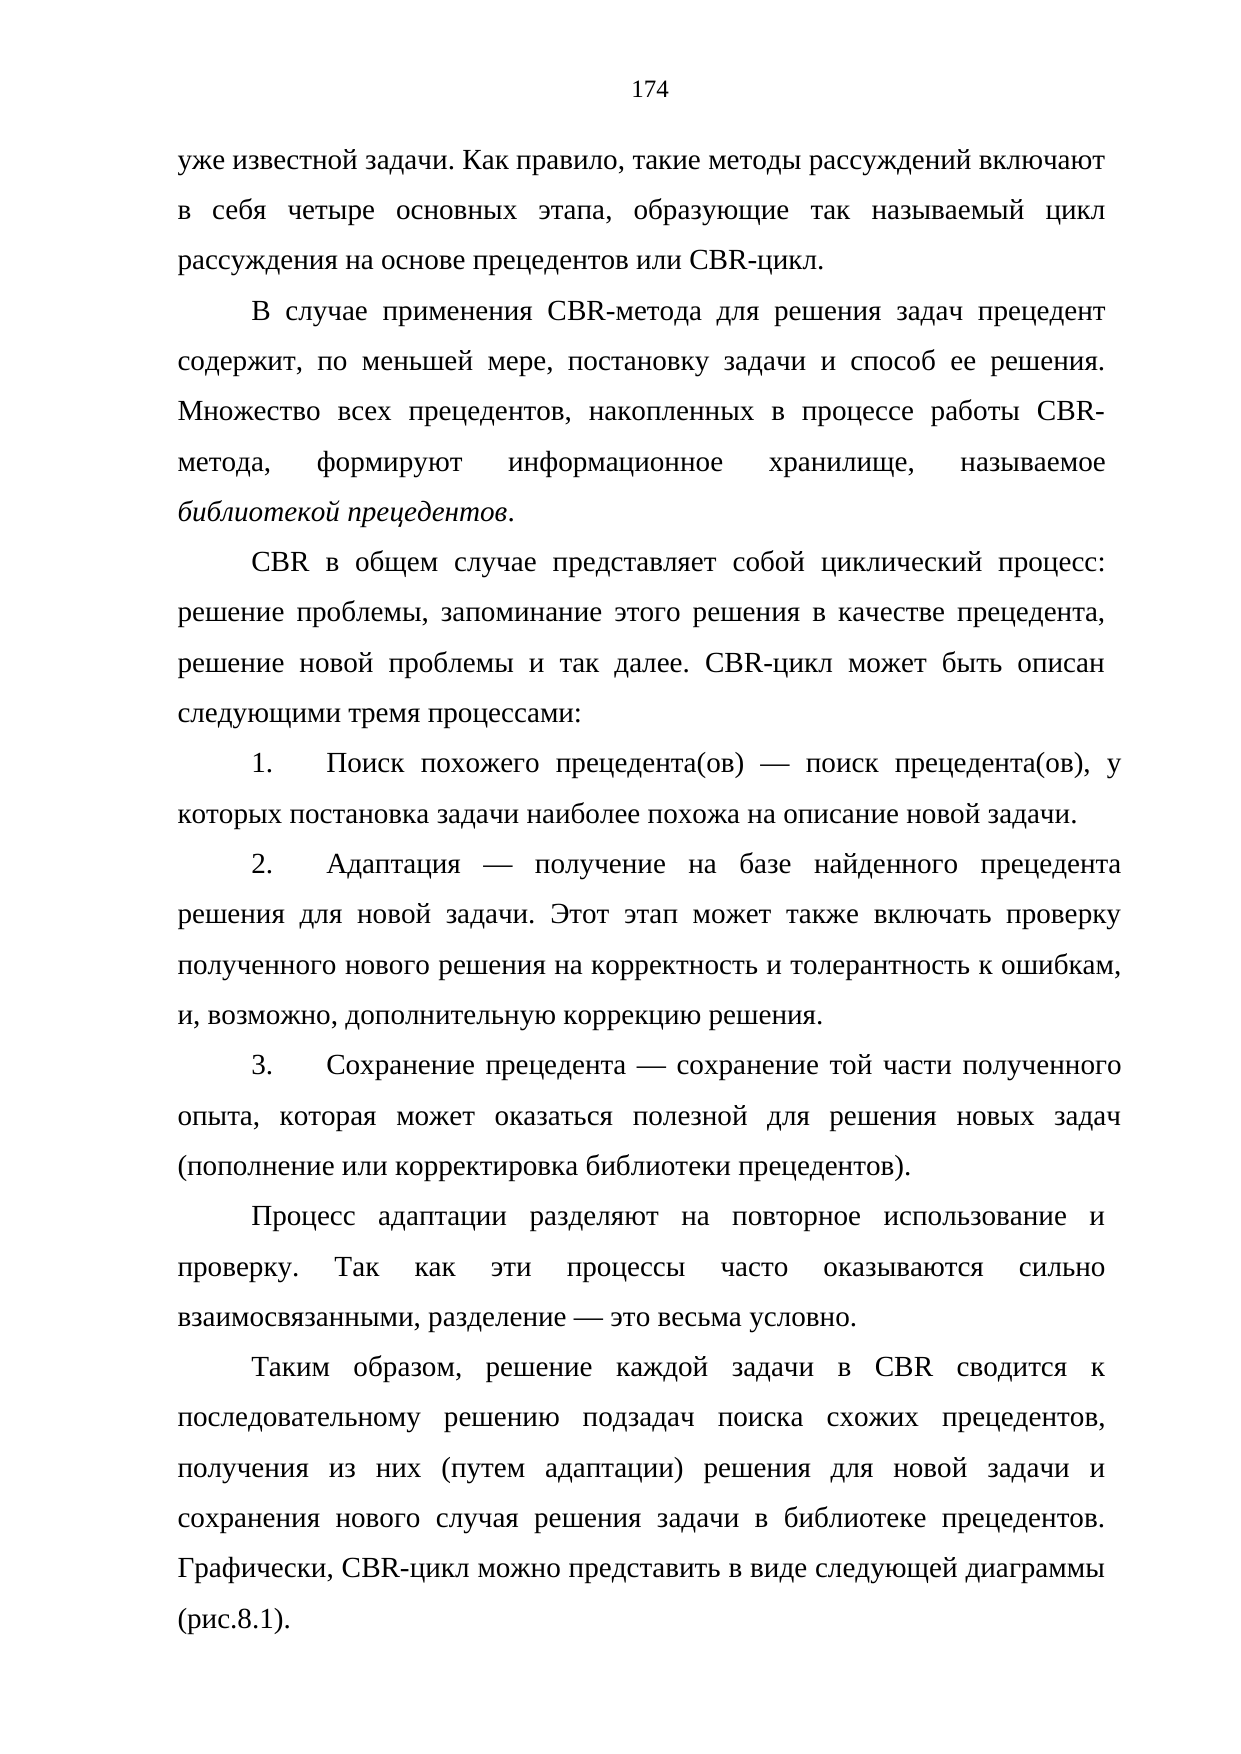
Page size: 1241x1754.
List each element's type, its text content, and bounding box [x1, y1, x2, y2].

list Поиск похожего прецедента(ов) — поиск прецедента(ов), у которых постановка задачи наиболее похожа на описание новой задачи. [177, 746, 1122, 829]
text CBR в общем случае представляет собой циклический процесс: решение проблемы, запоминание этого решения в качестве прецедента, решение новой проблемы и так далее. CBR-цикл может быть описан следующими тремя процессами: [177, 544, 1106, 729]
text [177, 142, 1106, 276]
text Таким образом, решение каждой задачи в CBR сводится к последовательному решению подзадач поиска схожих прецедентов, получения из них (путем адаптации) решения для новой задачи и сохранения нового случая решения задачи в библиотеке прецедентов. Графически, CBR-цикл можно представить в виде следующей диаграммы (рис.8.1). [177, 1349, 1106, 1634]
list Сохранение прецедента — сохранение той части полученного опыта, которая может оказаться полезной для решения новых задач (пополнение или корректировка библиотеки прецедентов). [177, 1047, 1122, 1182]
text Процесс адаптации разделяют на повторное использование и проверку. Так как эти процессы часто оказываются сильно взаимосвязанными, разделение — это весьма условно. [177, 1198, 1106, 1332]
text В случае применения CBR-метода для решения задач прецедент содержит, по меньшей мере, постановку задачи и способ ее решения. Множество всех прецедентов, накопленных в процессе работы CBR-метода, формируют информационное хранилище, называемое библиотекой прецедентов. [177, 293, 1106, 527]
list Адаптация — получение на базе найденного прецедента решения для новой задачи. Этот этап может также включать проверку полученного нового решения на корректность и толерантность к ошибкам, и, возможно, дополнительную коррекцию решения. [177, 846, 1122, 1031]
